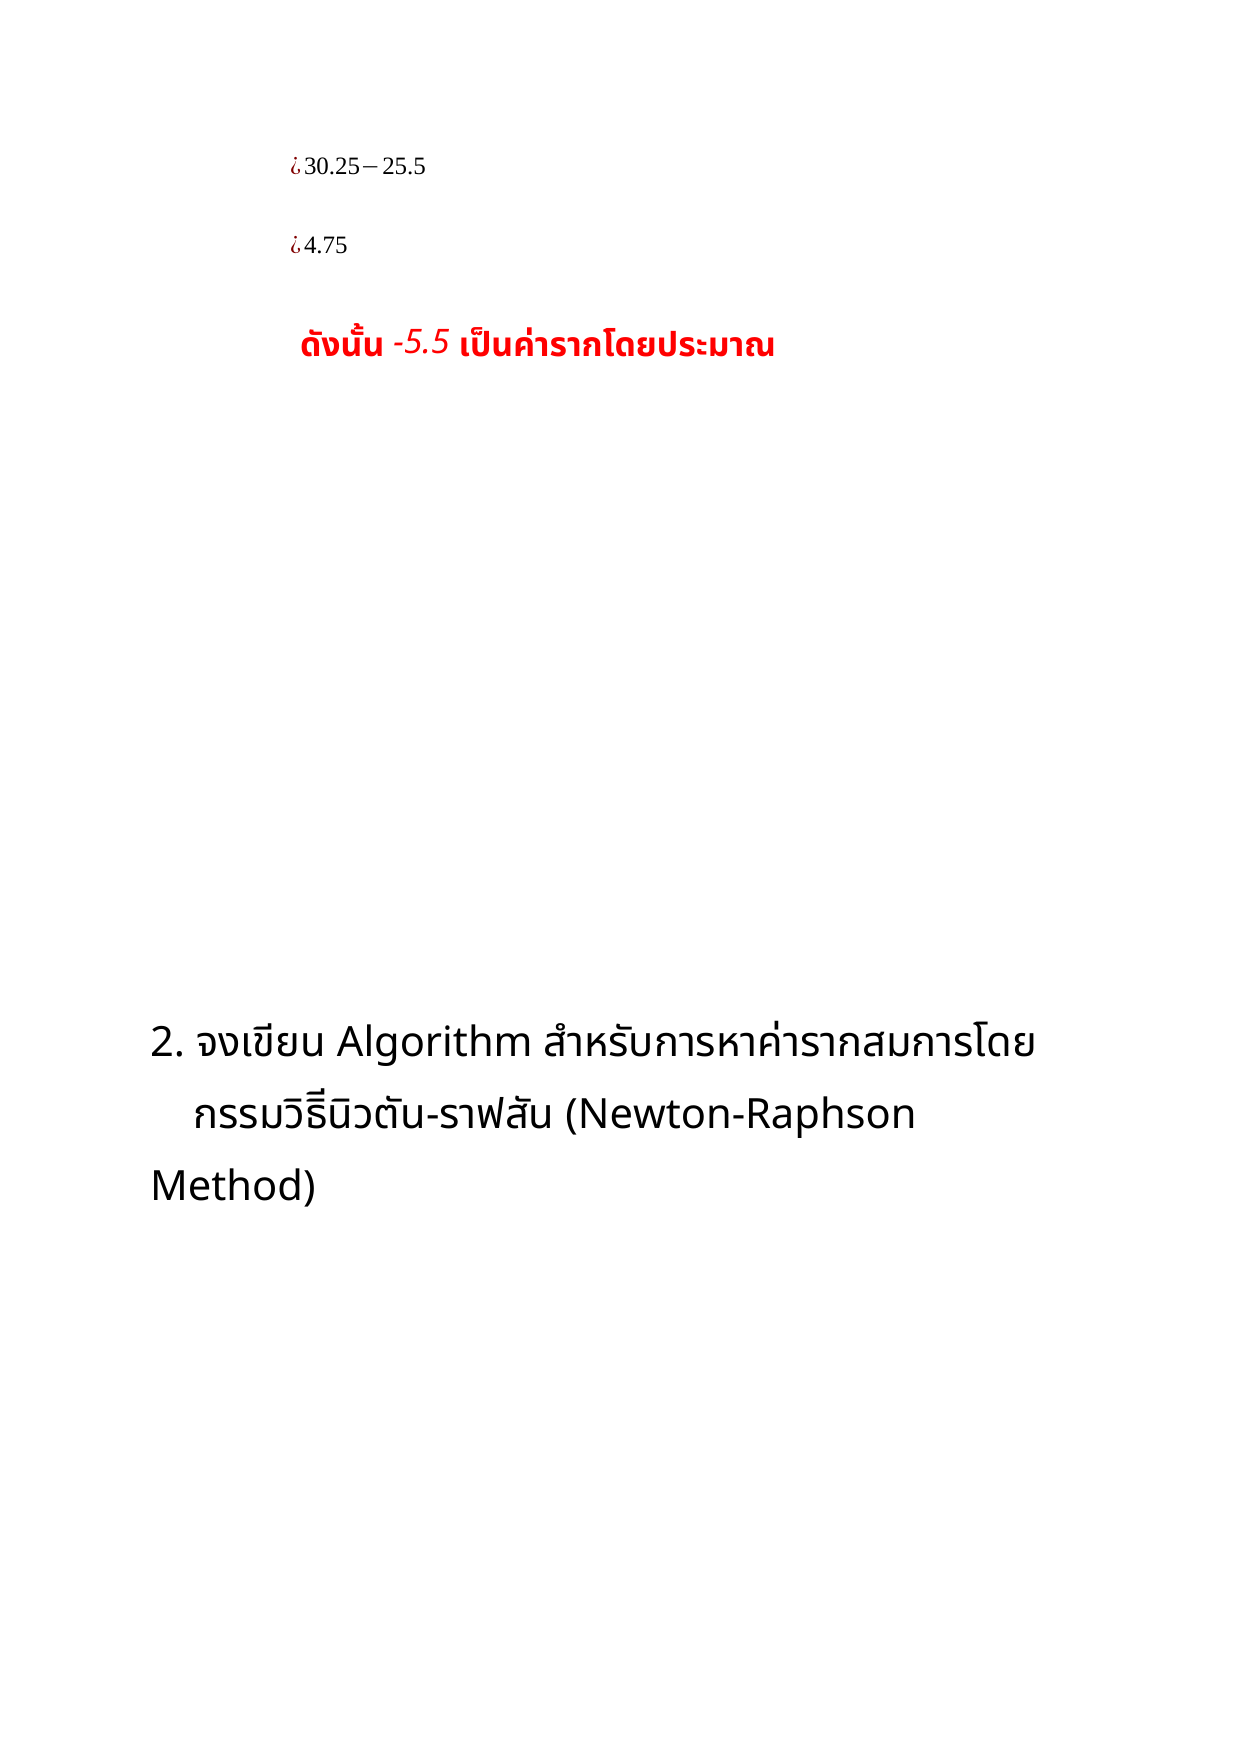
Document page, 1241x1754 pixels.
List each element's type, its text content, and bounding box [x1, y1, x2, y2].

text ดังนั้น -5.5 เป็นค่ารากโดยประมาณ [150, 283, 1090, 372]
text กรรมวิธิีนิวตัน-ราฟสัน (Newton-Raphson Method) [150, 1084, 1090, 1213]
text 2. จงเขียน Algorithm สำหรับการหาค่ารากสมการโดย [150, 1011, 1090, 1075]
